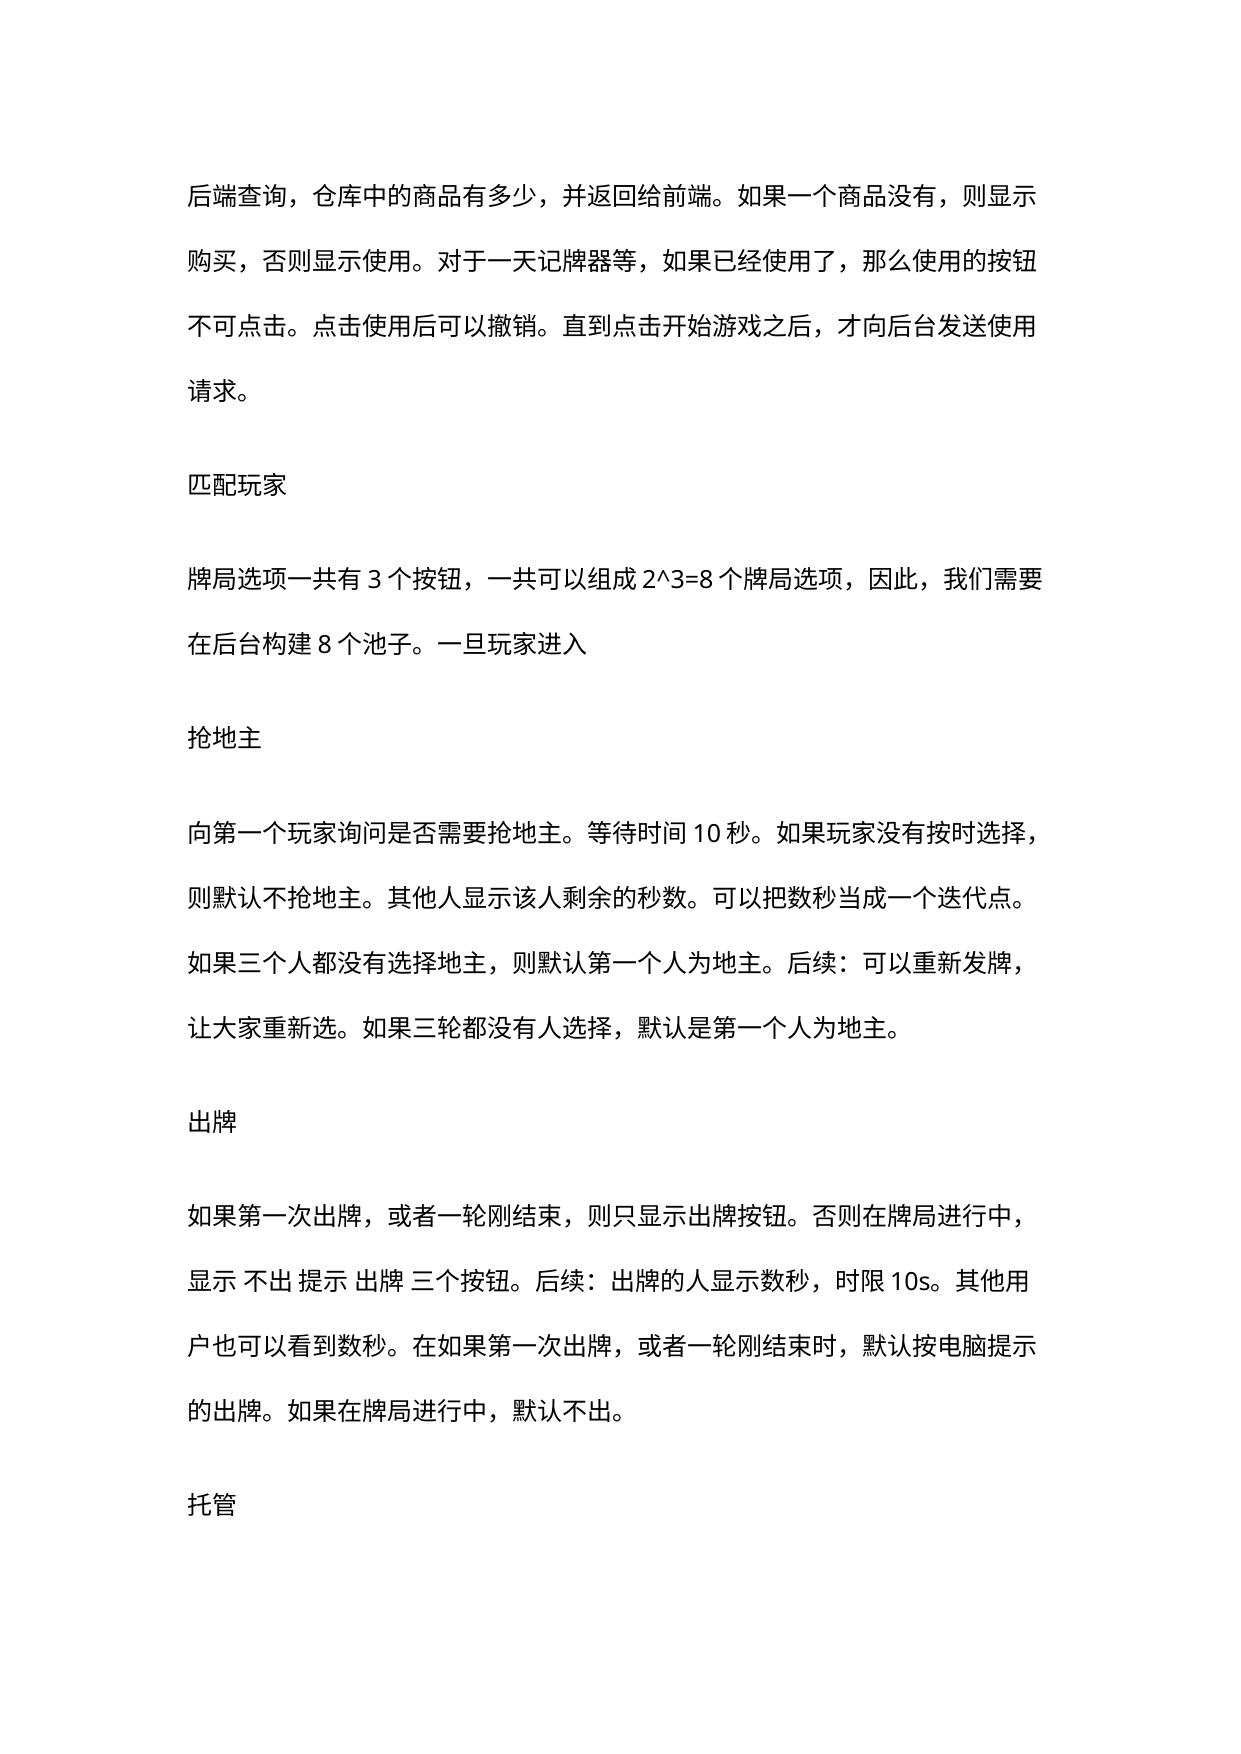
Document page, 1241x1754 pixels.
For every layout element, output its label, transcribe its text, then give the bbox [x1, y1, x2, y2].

text 托管 [187, 1471, 1053, 1536]
text 牌局选项一共有3个按钮，一共可以组成2^3=8个牌局选项，因此，我们需要在后台构建8个池子。一旦玩家进入 [187, 545, 1053, 675]
text 匹配玩家 [187, 451, 1053, 516]
text 抢地主 [187, 704, 1053, 769]
text 如果第一次出牌，或者一轮刚结束，则只显示出牌按钮。否则在牌局进行中，显示 不出 提示 出牌 三个按钮。后续：出牌的人显示数秒，时限10s。其他用户也可以看到数秒。在如果第一次出牌，或者一轮刚结束时，默认按电脑提示的出牌。如果在牌局进行中，默认不出。 [187, 1182, 1053, 1442]
text 向第一个玩家询问是否需要抢地主。等待时间10秒。如果玩家没有按时选择，则默认不抢地主。其他人显示该人剩余的秒数。可以把数秒当成一个迭代点。如果三个人都没有选择地主，则默认第一个人为地主。后续：可以重新发牌，让大家重新选。如果三轮都没有人选择，默认是第一个人为地主。 [187, 799, 1053, 1059]
text 出牌 [187, 1088, 1053, 1153]
text 后端查询，仓库中的商品有多少，并返回给前端。如果一个商品没有，则显示购买，否则显示使用。对于一天记牌器等，如果已经使用了，那么使用的按钮不可点击。点击使用后可以撤销。直到点击开始游戏之后，才向后台发送使用请求。 [187, 162, 1053, 422]
